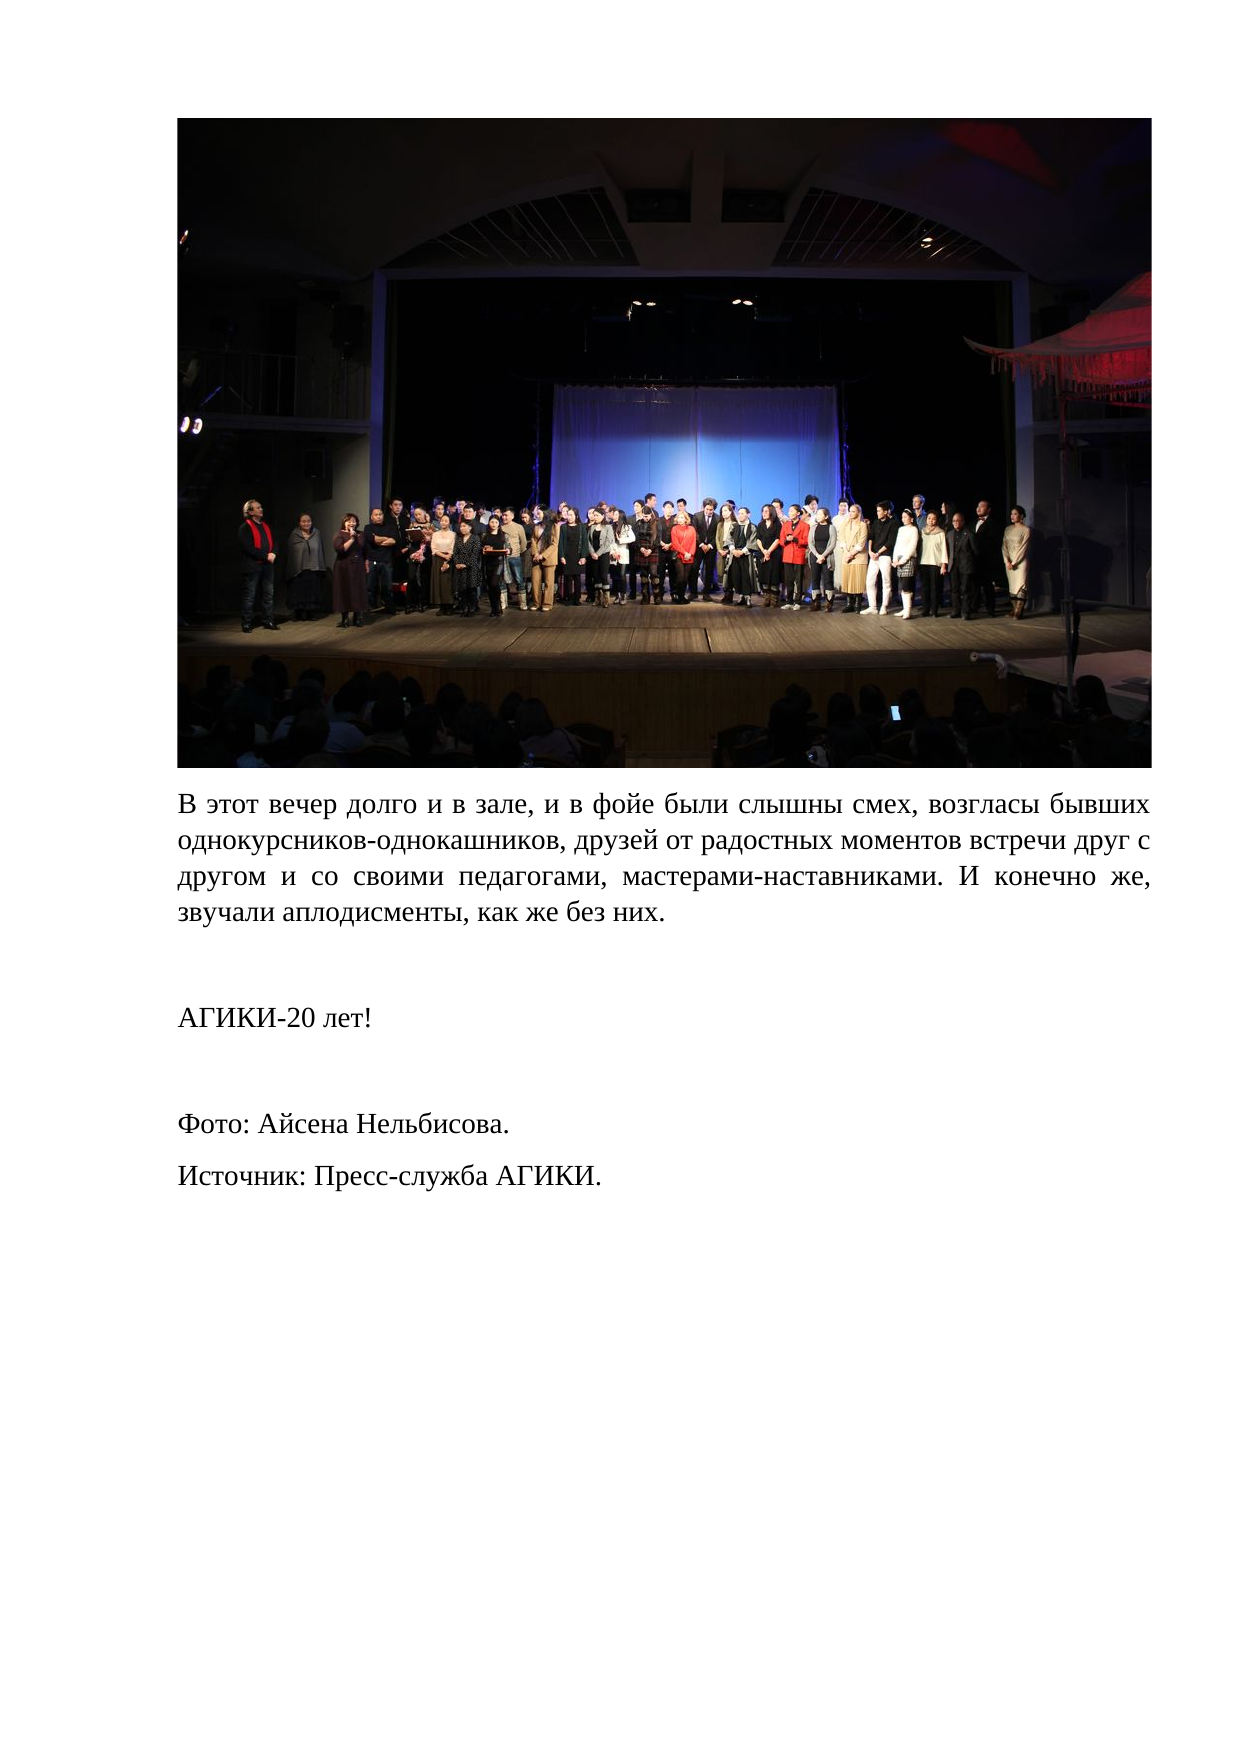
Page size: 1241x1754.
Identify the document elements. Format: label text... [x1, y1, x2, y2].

text В этот вечер долго и в зале, и в фойе были слышны смех, возгласы бывших однокурсников-однокашников, друзей от радостных моментов встречи друг с другом и со своими педагогами, мастерами-наставниками. И конечно же, звучали аплодисменты, как же без них. [177, 786, 1152, 928]
text Источник: Пресс-служба АГИКИ. [177, 1158, 1152, 1192]
text Фото: Айсена Нельбисова. [177, 1106, 1152, 1139]
text АГИКИ-20 лет! [177, 1000, 1152, 1034]
picture [177, 118, 1152, 768]
